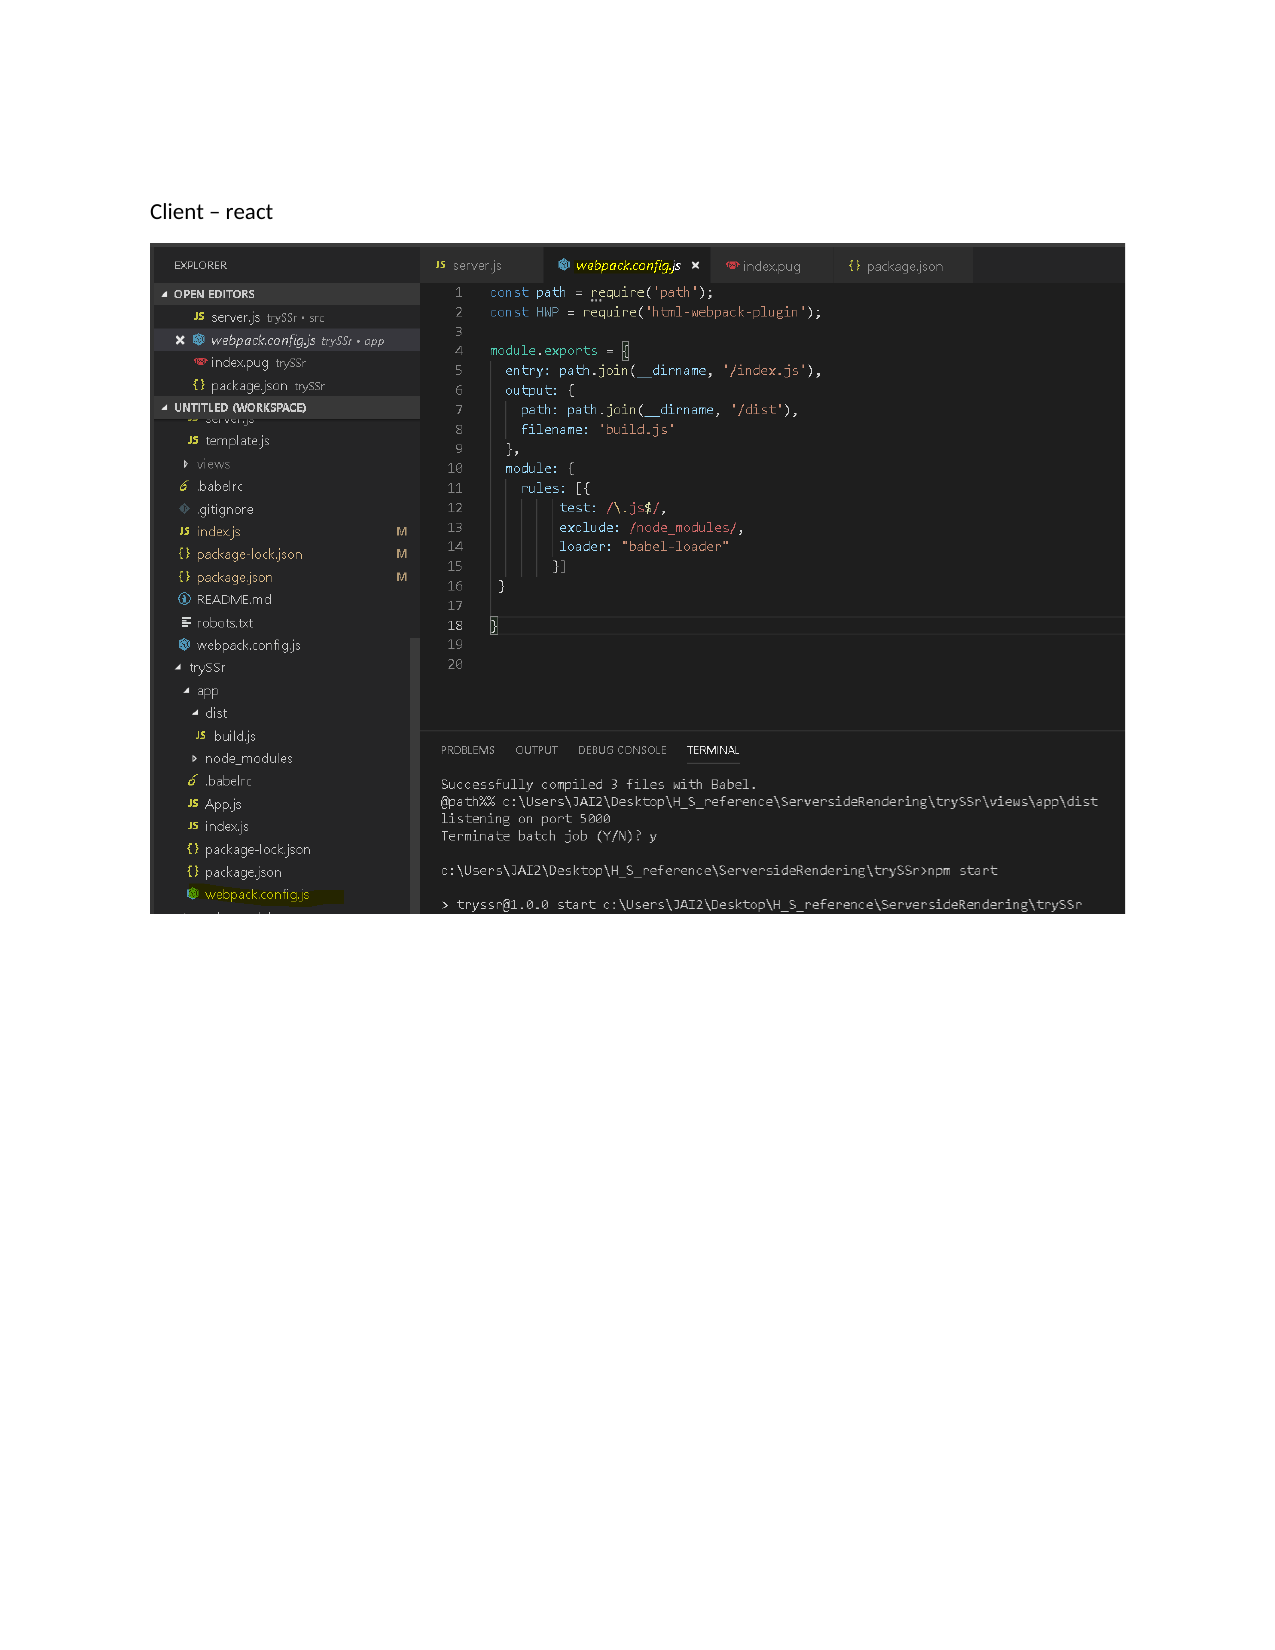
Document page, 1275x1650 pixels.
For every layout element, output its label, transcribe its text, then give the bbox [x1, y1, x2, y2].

picture [150, 243, 1125, 914]
text Client – react [150, 197, 1125, 225]
